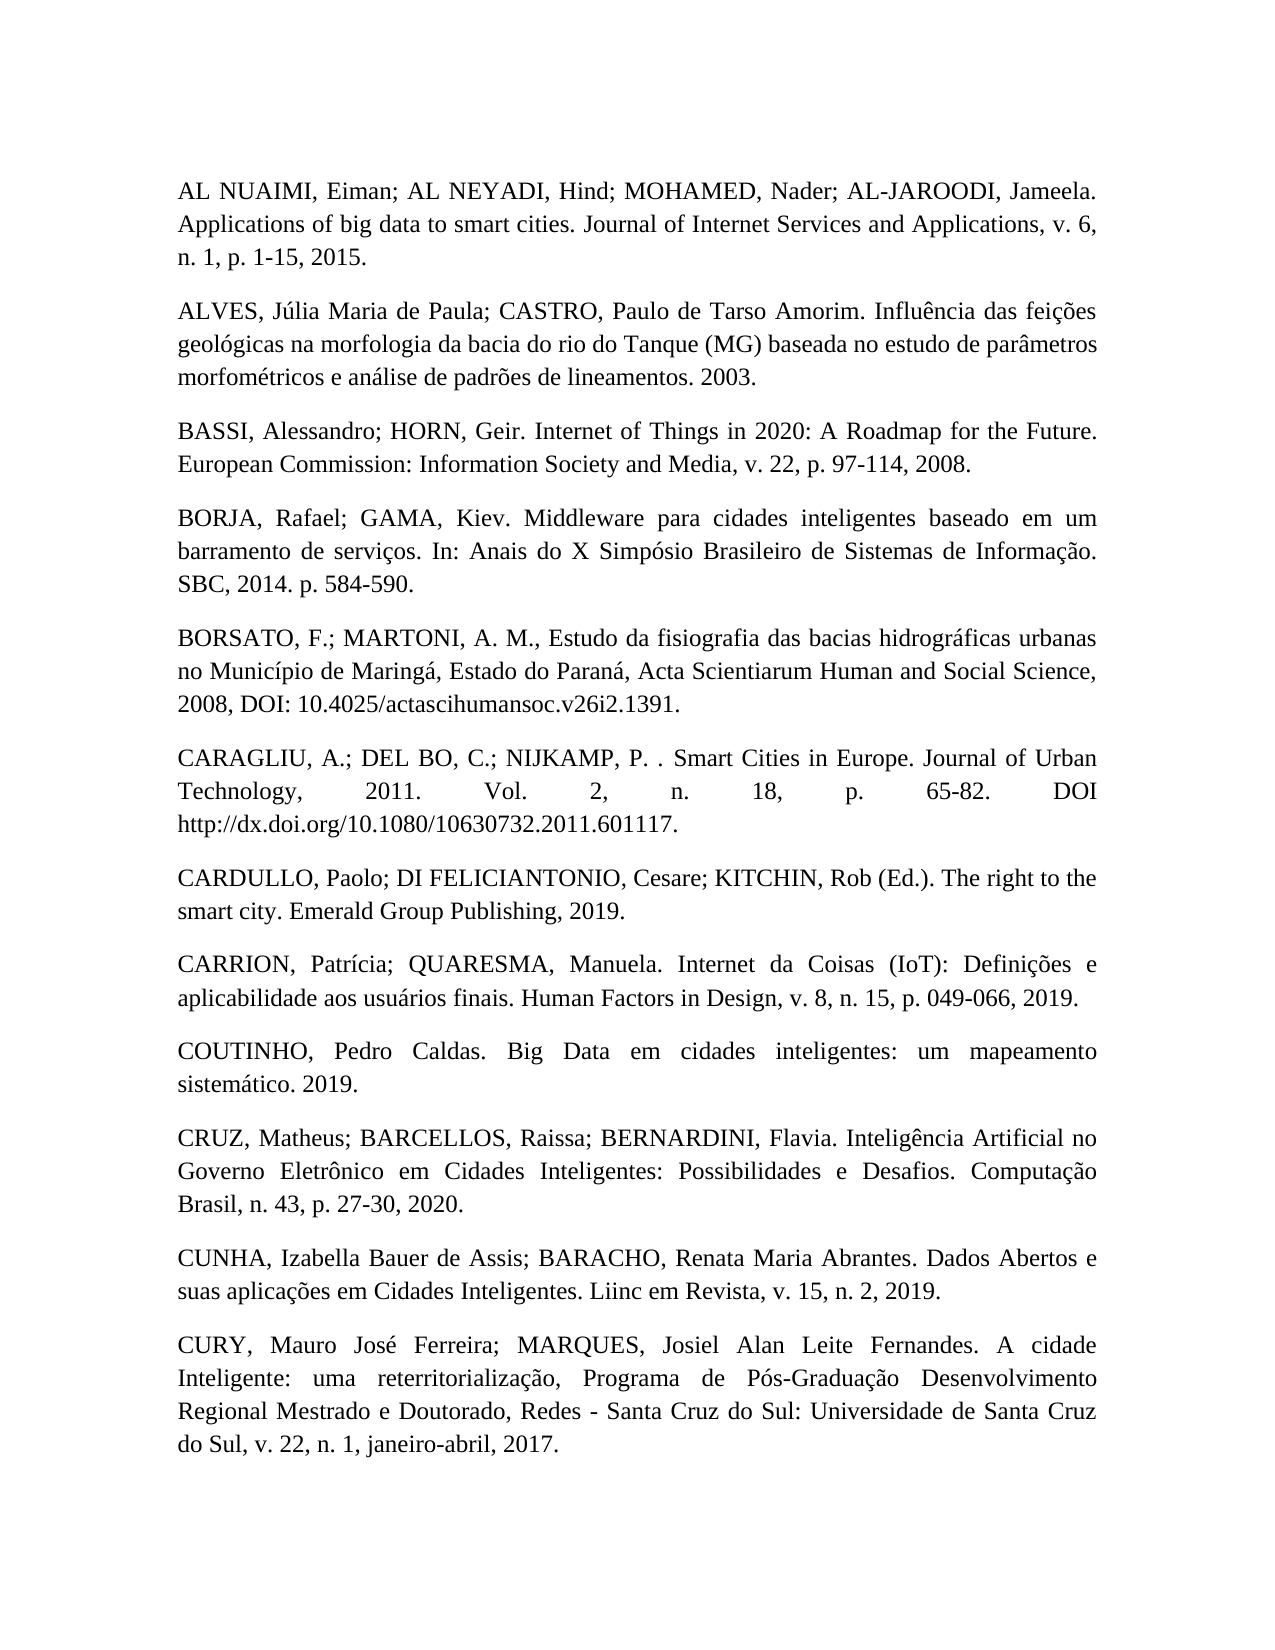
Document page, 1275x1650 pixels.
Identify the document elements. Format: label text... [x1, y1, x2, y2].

text BASSI, Alessandro; HORN, Geir. Internet of Things in 2020: A Roadmap for the Future. European Commission: Information Society and Media, v. 22, p. 97-114, 2008. [177, 416, 1098, 478]
text COUTINHO, Pedro Caldas. Big Data em cidades inteligentes: um mapeamento sistemático. 2019. [177, 1036, 1098, 1098]
text CRUZ, Matheus; BARCELLOS, Raissa; BERNARDINI, Flavia. Inteligência Artificial no Governo Eletrônico em Cidades Inteligentes: Possibilidades e Desafios. Computação Brasil, n. 43, p. 27-30, 2020. [177, 1123, 1098, 1218]
text BORSATO, F.; MARTONI, A. M., Estudo da fisiografia das bacias hidrográficas urbanas no Município de Maringá, Estado do Paraná, Acta Scientiarum Human and Social Science, 2008, DOI: 10.4025/actascihumansoc.v26i2.1391. [177, 623, 1098, 718]
text AL NUAIMI, Eiman; AL NEYADI, Hind; MOHAMED, Nader; AL-JAROODI, Jameela. Applications of big data to smart cities. Journal of Internet Services and Applications, v. 6, n. 1, p. 1-15, 2015. [177, 176, 1098, 271]
text CARDULLO, Paolo; DI FELICIANTONIO, Cesare; KITCHIN, Rob (Ed.). The right to the smart city. Emerald Group Publishing, 2019. [177, 863, 1098, 924]
text CARAGLIU, A.; DEL BO, C.; NIJKAMP, P. . Smart Cities in Europe. Journal of Urban Technology, 2011. Vol. 2, n. 18, p. 65-82. DOI http://dx.doi.org/10.1080/10630732.2011.601117. [177, 743, 1098, 838]
text CARRION, Patrícia; QUARESMA, Manuela. Internet da Coisas (IoT): Definições e aplicabilidade aos usuários finais. Human Factors in Design, v. 8, n. 15, p. 049-066, 2019. [177, 949, 1098, 1011]
text BORJA, Rafael; GAMA, Kiev. Middleware para cidades inteligentes baseado em um barramento de serviços. In: Anais do X Simpósio Brasileiro de Sistemas de Informação. SBC, 2014. p. 584-590. [177, 503, 1098, 598]
text CURY, Mauro José Ferreira; MARQUES, Josiel Alan Leite Fernandes. A cidade Inteligente: uma reterritorialização, Programa de Pós-Graduação Desenvolvimento Regional Mestrado e Doutorado, Redes - Santa Cruz do Sul: Universidade de Santa Cruz do Sul, v. 22, n. 1, janeiro-abril, 2017. [177, 1330, 1098, 1458]
text ALVES, Júlia Maria de Paula; CASTRO, Paulo de Tarso Amorim. Influência das feições geológicas na morfologia da bacia do rio do Tanque (MG) baseada no estudo de parâmetros morfométricos e análise de padrões de lineamentos. 2003. [177, 296, 1098, 391]
text CUNHA, Izabella Bauer de Assis; BARACHO, Renata Maria Abrantes. Dados Abertos e suas aplicações em Cidades Inteligentes. Liinc em Revista, v. 15, n. 2, 2019. [177, 1243, 1098, 1305]
